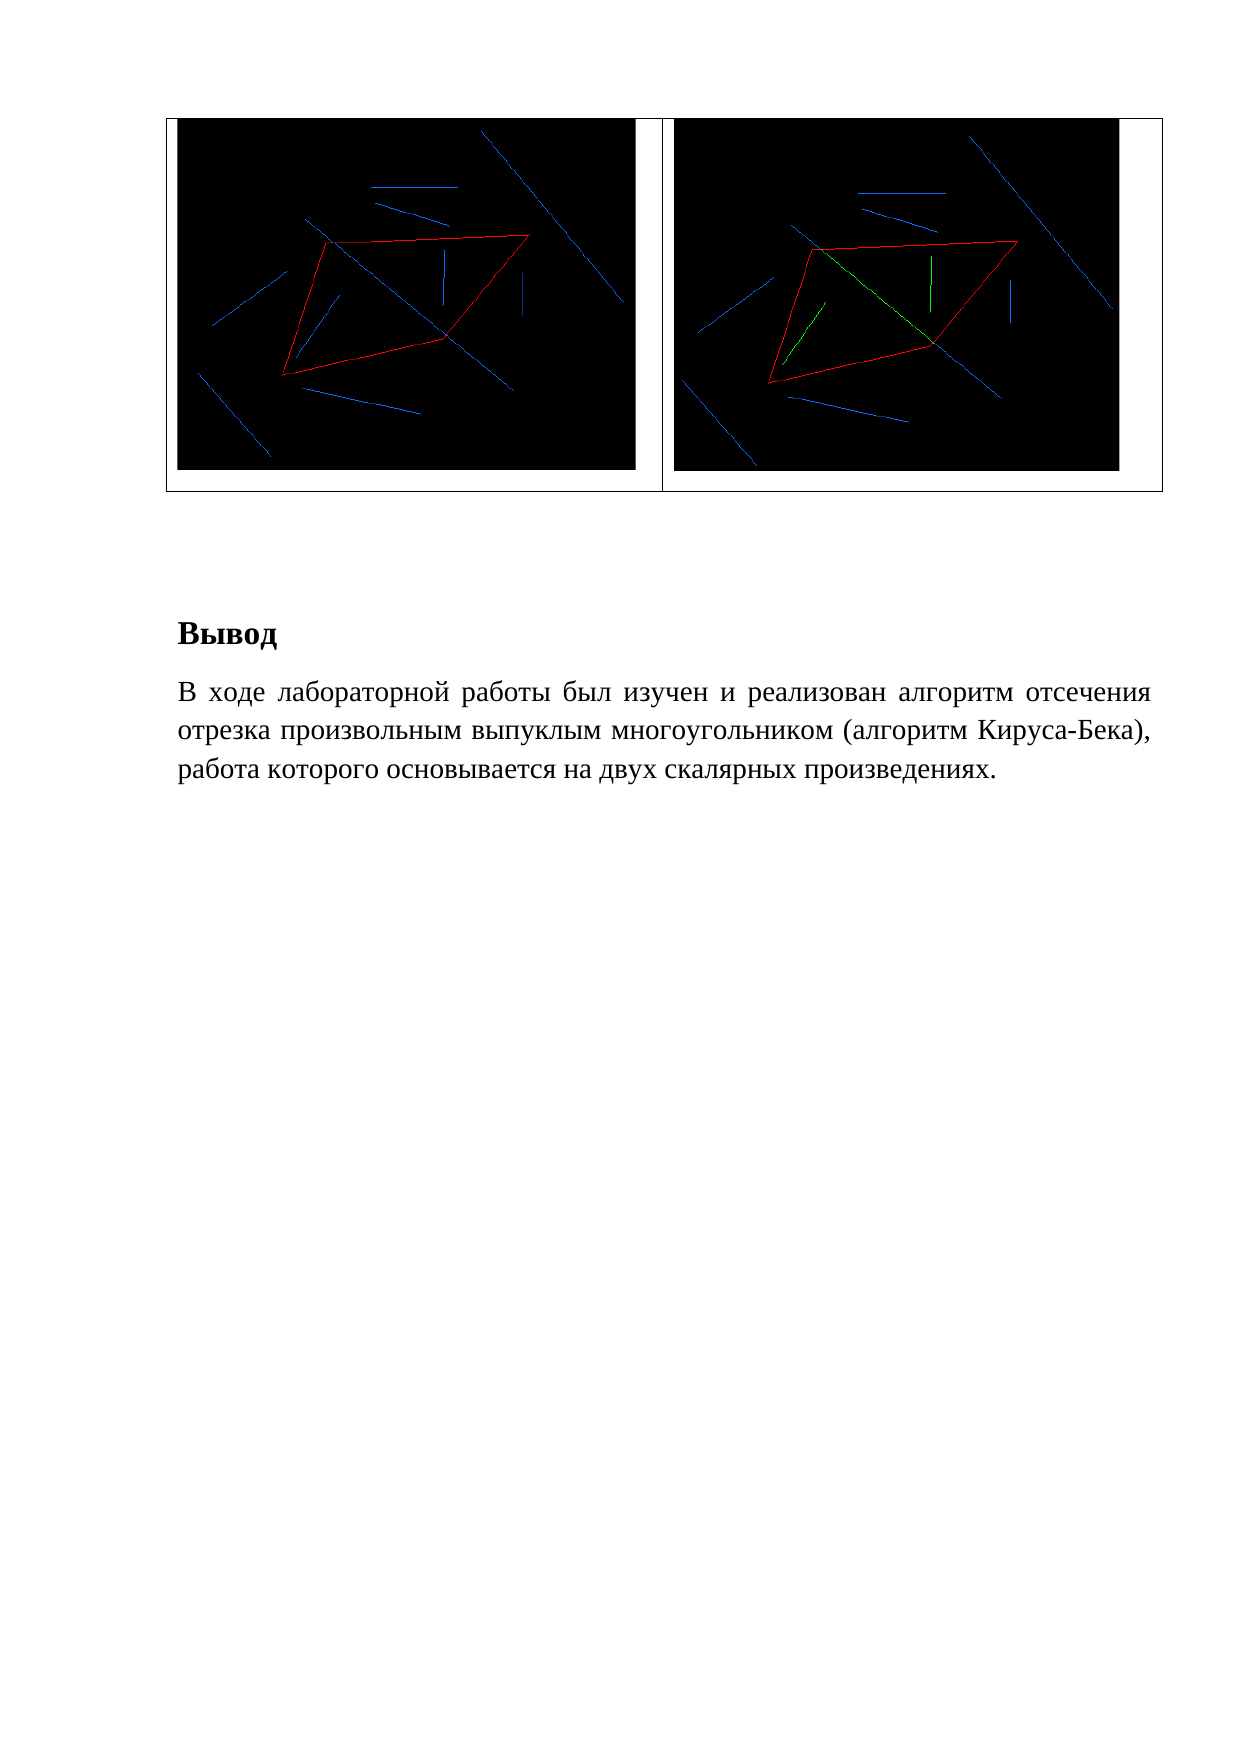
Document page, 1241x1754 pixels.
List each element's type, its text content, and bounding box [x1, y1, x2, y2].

text В ходе лабораторной работы был изучен и реализован алгоритм отсечения отрезка произвольным выпуклым многоугольником (алгоритм Кируса-Бека), работа которого основывается на двух скалярных произведениях. [177, 674, 1152, 784]
picture [177, 119, 636, 470]
table_cell [663, 119, 1162, 491]
text Вывод [177, 613, 1152, 652]
picture [674, 119, 1120, 471]
table_cell [167, 119, 662, 491]
